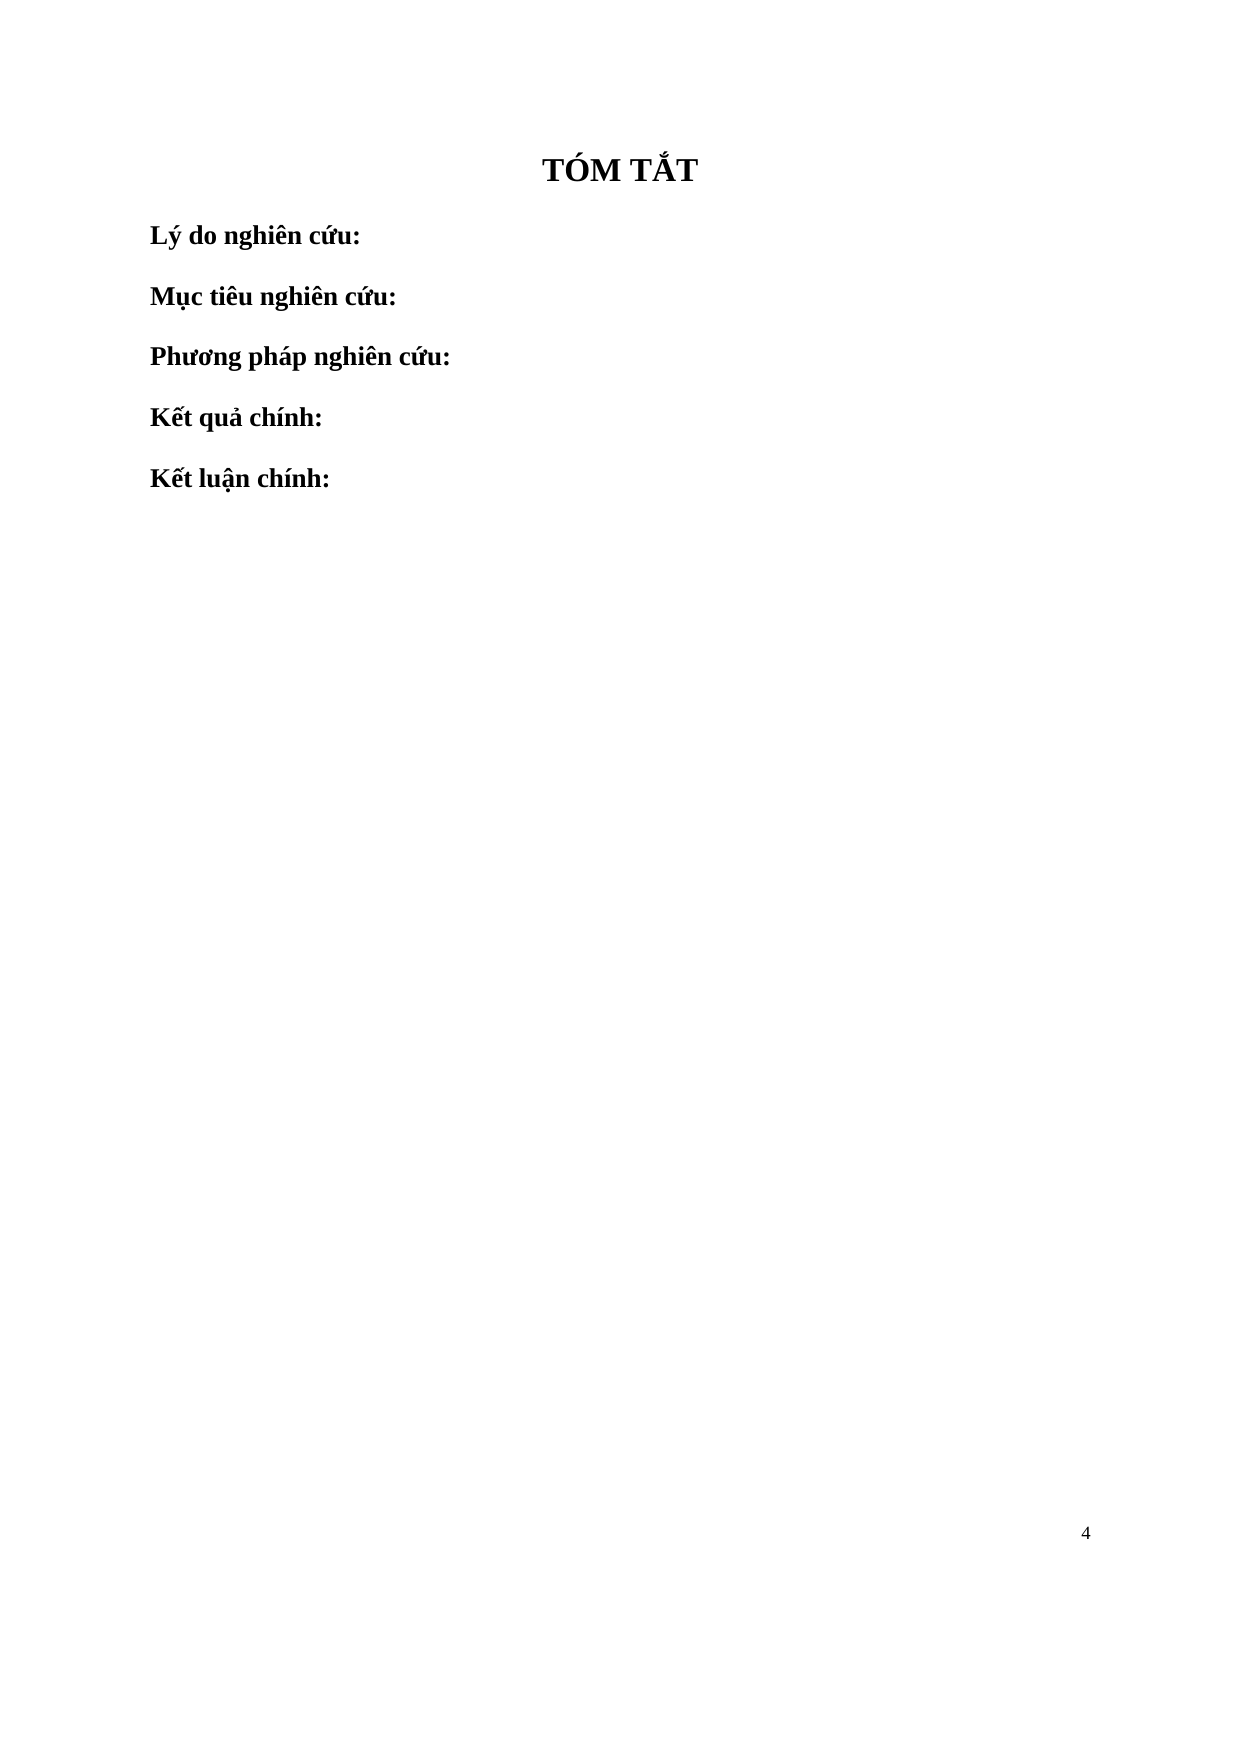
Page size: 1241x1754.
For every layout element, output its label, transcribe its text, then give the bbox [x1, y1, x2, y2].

text TÓM TẮT [150, 150, 1090, 188]
text Kết luận chính: [150, 462, 1090, 493]
text Phương pháp nghiên cứu: [150, 341, 1090, 372]
text Lý do nghiên cứu: [150, 219, 1090, 250]
text Mục tiêu nghiên cứu: [150, 280, 1090, 311]
text Kết quả chính: [150, 401, 1090, 432]
